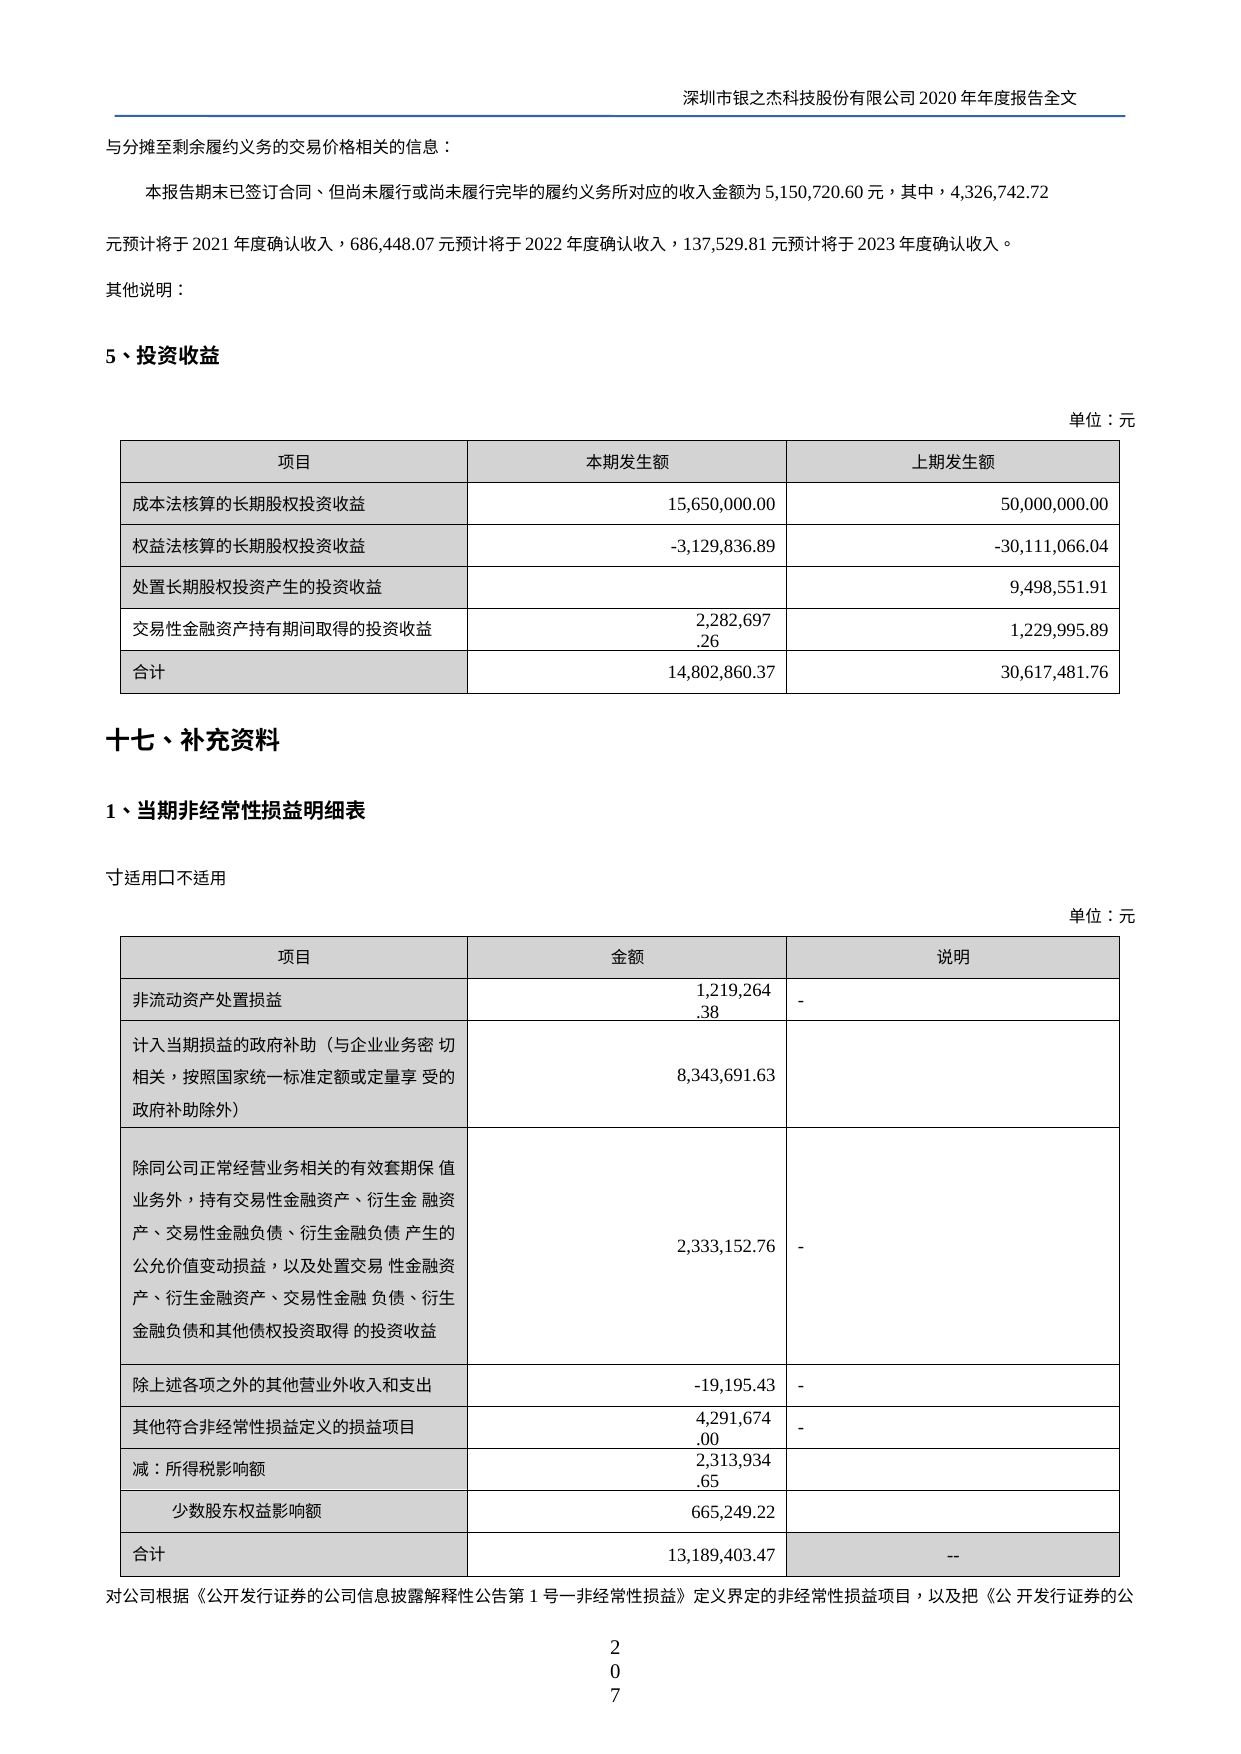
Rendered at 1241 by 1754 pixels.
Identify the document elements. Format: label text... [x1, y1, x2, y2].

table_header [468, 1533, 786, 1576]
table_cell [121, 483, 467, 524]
text 1、当期非经常性损益明细表 [105, 797, 1135, 825]
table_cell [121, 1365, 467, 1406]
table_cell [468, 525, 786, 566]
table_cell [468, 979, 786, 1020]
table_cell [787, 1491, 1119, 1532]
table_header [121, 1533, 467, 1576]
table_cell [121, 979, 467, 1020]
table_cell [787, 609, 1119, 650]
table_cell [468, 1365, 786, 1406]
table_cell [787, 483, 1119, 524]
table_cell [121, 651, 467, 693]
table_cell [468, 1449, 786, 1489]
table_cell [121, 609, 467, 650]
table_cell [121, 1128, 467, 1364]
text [105, 1577, 1135, 1609]
text 本报告期末已签订合同、但尚未履行或尚未履行完毕的履约义务所对应的收入金额为5,150,720.60元，其中，4,326,742.72 [105, 181, 1135, 204]
text 与分摊至剩余履约义务的交易价格相关的信息： [105, 135, 1135, 158]
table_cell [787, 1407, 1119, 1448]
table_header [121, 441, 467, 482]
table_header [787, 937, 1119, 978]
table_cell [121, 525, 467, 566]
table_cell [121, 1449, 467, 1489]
text 单位：元 [105, 409, 1135, 431]
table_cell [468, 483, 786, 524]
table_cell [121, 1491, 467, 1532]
text 寸适用口不适用 [105, 864, 1135, 890]
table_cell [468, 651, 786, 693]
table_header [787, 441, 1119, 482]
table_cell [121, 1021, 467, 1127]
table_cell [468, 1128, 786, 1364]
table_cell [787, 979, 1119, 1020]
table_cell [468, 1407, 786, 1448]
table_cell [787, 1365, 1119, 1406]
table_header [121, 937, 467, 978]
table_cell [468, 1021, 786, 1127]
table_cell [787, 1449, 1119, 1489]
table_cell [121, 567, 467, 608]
text 十七、补充资料 [105, 723, 1135, 757]
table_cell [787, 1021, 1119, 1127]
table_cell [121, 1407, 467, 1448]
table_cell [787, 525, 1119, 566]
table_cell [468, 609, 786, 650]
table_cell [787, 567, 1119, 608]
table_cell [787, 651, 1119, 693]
text 元预计将于2021年度确认收入，686,448.07元预计将于2022年度确认收入，137,529.81元预计将于2023年度确认收入。 [105, 233, 1135, 256]
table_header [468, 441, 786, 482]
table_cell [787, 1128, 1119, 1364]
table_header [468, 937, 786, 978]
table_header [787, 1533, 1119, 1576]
text 5、投资收益 [105, 341, 1135, 369]
text 单位：元 [105, 905, 1135, 927]
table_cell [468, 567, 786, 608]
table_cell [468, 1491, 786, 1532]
text 其他说明： [105, 278, 1135, 301]
